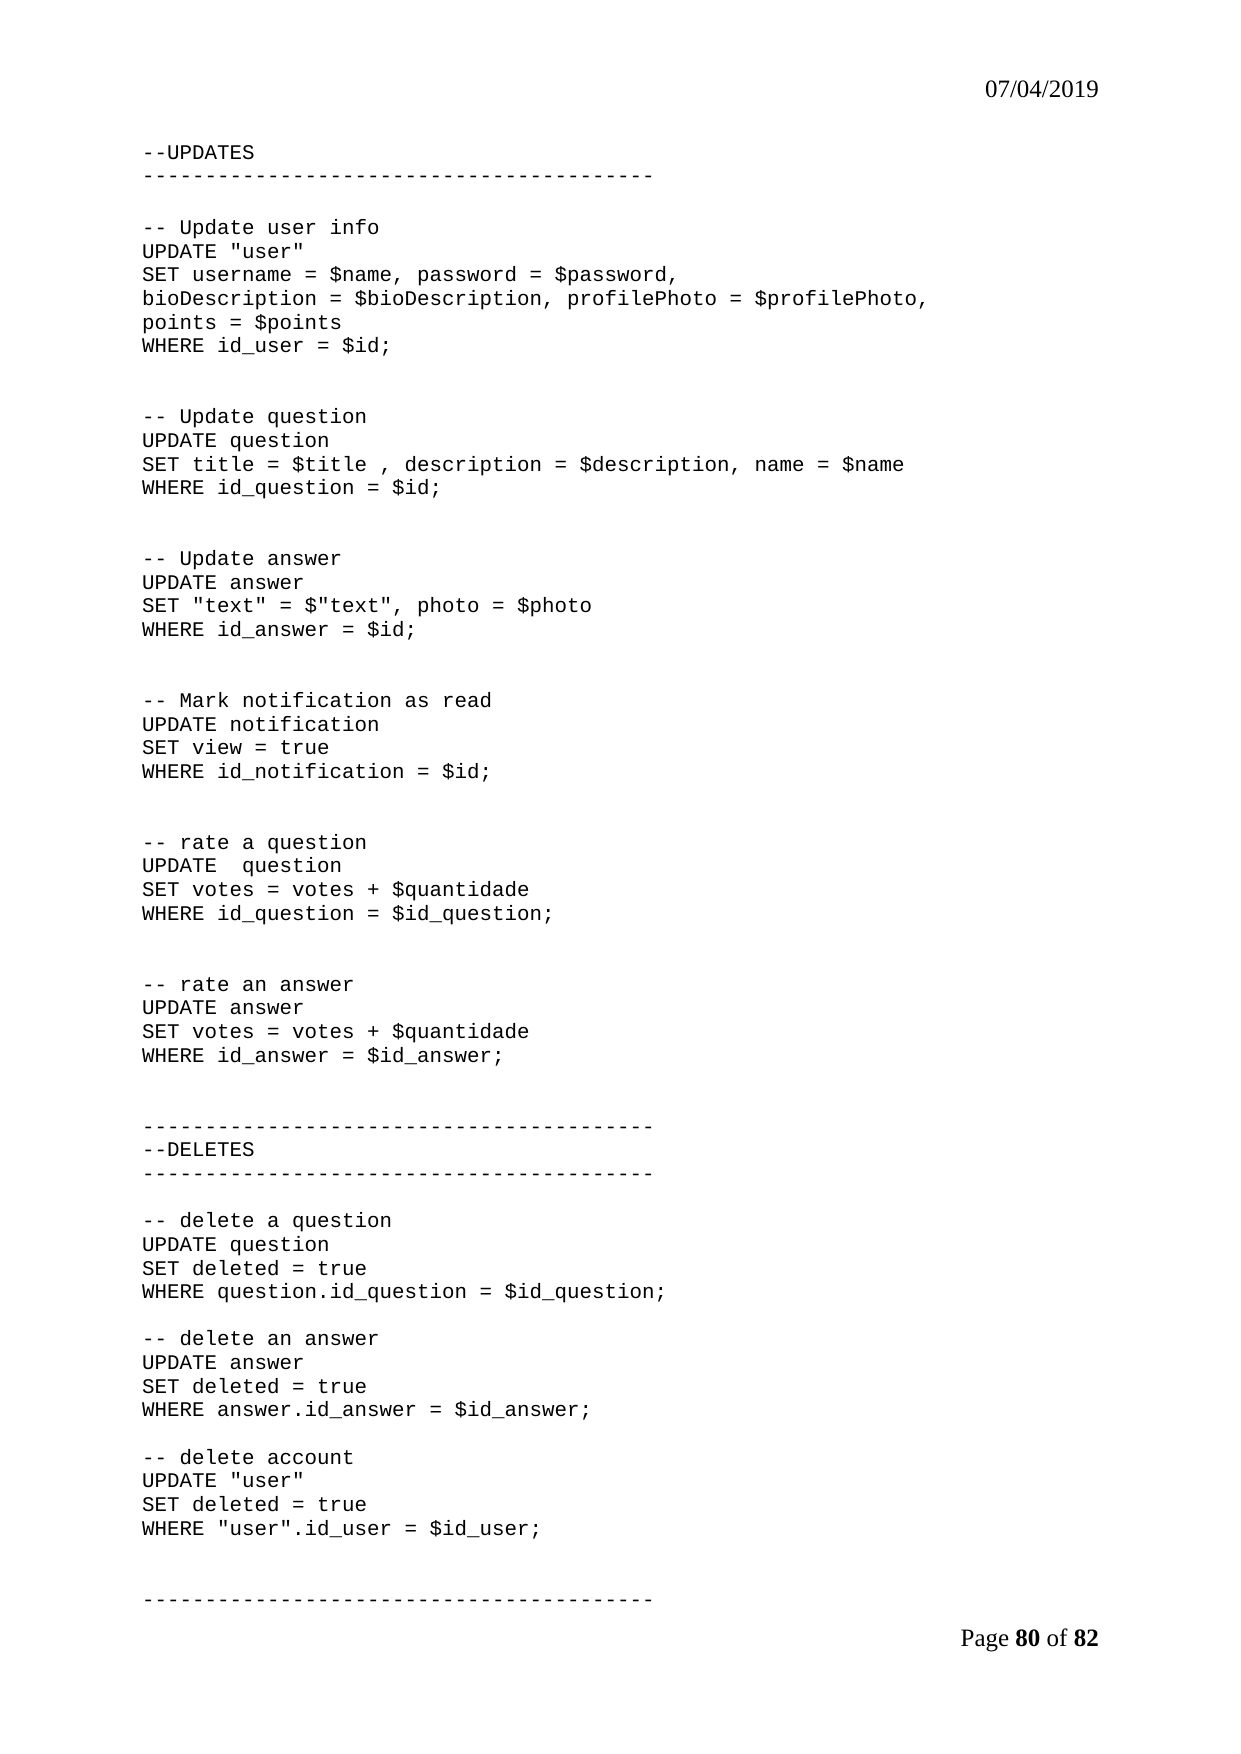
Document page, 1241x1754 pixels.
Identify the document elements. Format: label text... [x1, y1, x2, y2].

text WHERE id_answer = $id_answer; [142, 1045, 1098, 1068]
text ----------------------------------------- [142, 1163, 1098, 1187]
text SET votes = votes + $quantidade [142, 1021, 1098, 1045]
text UPDATE answer [142, 1352, 1098, 1376]
text WHERE id_notification = $id; [142, 761, 1098, 784]
text WHERE id_question = $id; [142, 477, 1098, 501]
text WHERE "user".id_user = $id_user; [142, 1518, 1098, 1541]
text -- rate an answer [142, 974, 1098, 997]
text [142, 1588, 1098, 1612]
text -- Mark notification as read [142, 690, 1098, 714]
text WHERE id_question = $id_question; [142, 903, 1098, 926]
text SET view = true [142, 737, 1098, 761]
text UPDATE "user" [142, 1470, 1098, 1494]
text -- rate a question [142, 832, 1098, 856]
text bioDescription = $bioDescription, profilePhoto = $profilePhoto, [142, 288, 1098, 312]
text -- Update user info [142, 217, 1098, 241]
text SET deleted = true [142, 1257, 1098, 1281]
text UPDATE answer [142, 997, 1098, 1021]
text UPDATE question [142, 1234, 1098, 1257]
text UPDATE "user" [142, 241, 1098, 264]
text SET votes = votes + $quantidade [142, 879, 1098, 903]
text ----------------------------------------- [142, 1116, 1098, 1139]
text -- delete an answer [142, 1328, 1098, 1352]
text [142, 165, 1098, 189]
text UPDATE answer [142, 572, 1098, 595]
text points = $points [142, 312, 1098, 335]
text WHERE id_answer = $id; [142, 619, 1098, 643]
text UPDATE question [142, 856, 1098, 879]
text -- Update question [142, 406, 1098, 430]
text WHERE question.id_question = $id_question; [142, 1281, 1098, 1305]
text UPDATE question [142, 430, 1098, 453]
text SET "text" = $"text", photo = $photo [142, 595, 1098, 619]
text --DELETES [142, 1139, 1098, 1163]
text WHERE answer.id_answer = $id_answer; [142, 1399, 1098, 1423]
text SET deleted = true [142, 1376, 1098, 1399]
text SET deleted = true [142, 1494, 1098, 1518]
text WHERE id_user = $id; [142, 335, 1098, 359]
text SET username = $name, password = $password, [142, 264, 1098, 288]
text -- delete account [142, 1447, 1098, 1470]
text UPDATE notification [142, 714, 1098, 737]
text -- Update answer [142, 548, 1098, 572]
text SET title = $title , description = $description, name = $name [142, 453, 1098, 477]
text --UPDATES [142, 142, 1098, 165]
text -- delete a question [142, 1210, 1098, 1234]
